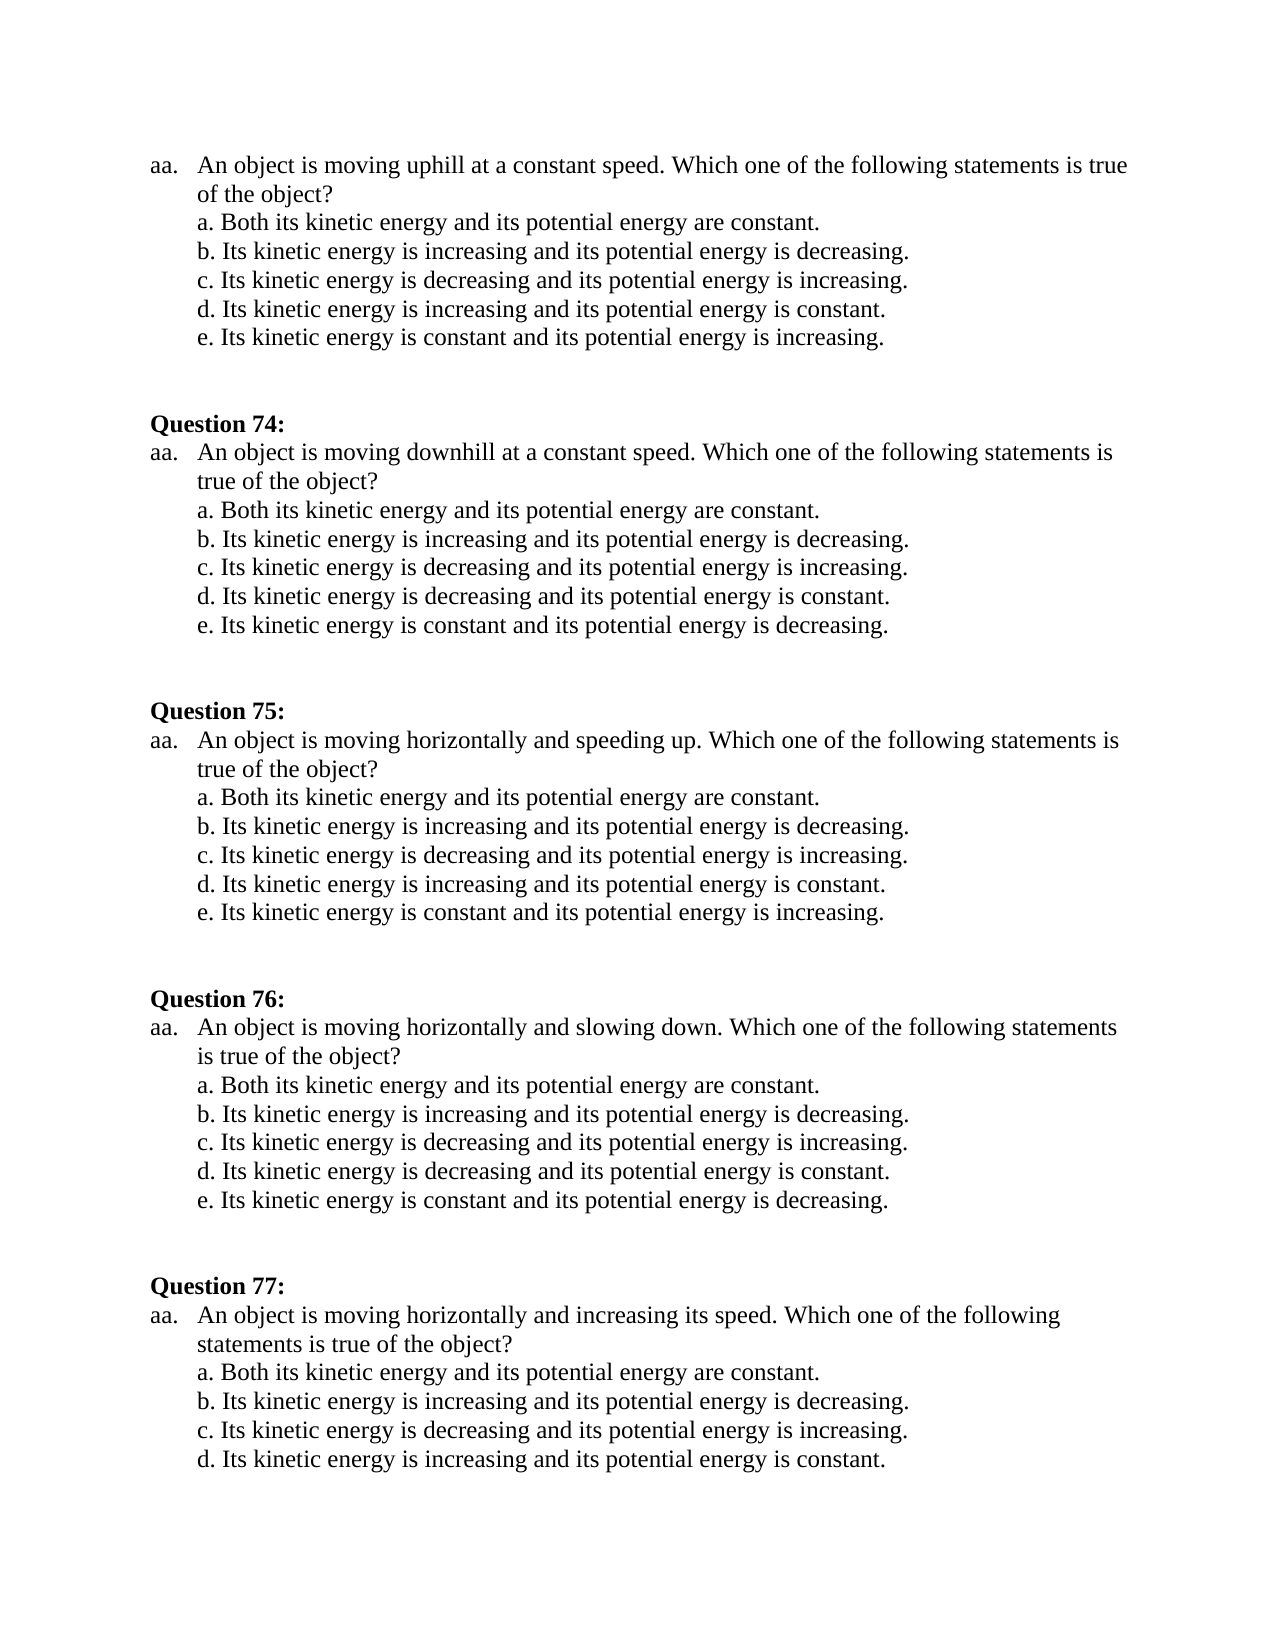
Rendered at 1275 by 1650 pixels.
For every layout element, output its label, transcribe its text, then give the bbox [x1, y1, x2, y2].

text aa. An object is moving downhill at a constant speed. Which one of the following statements is true of the object? [150, 437, 1134, 495]
text c. Its kinetic energy is decreasing and its potential energy is increasing. [150, 1127, 1134, 1156]
text a. Both its kinetic energy and its potential energy are constant. [150, 207, 1134, 236]
text d. Its kinetic energy is increasing and its potential energy is constant. [150, 1444, 1134, 1472]
text b. Its kinetic energy is increasing and its potential energy is decreasing. [150, 811, 1134, 840]
text c. Its kinetic energy is decreasing and its potential energy is increasing. [150, 1415, 1134, 1444]
text c. Its kinetic energy is decreasing and its potential energy is increasing. [150, 840, 1134, 869]
text d. Its kinetic energy is decreasing and its potential energy is constant. [150, 581, 1134, 610]
text aa. An object is moving horizontally and slowing down. Which one of the following statements is true of the object? [150, 1012, 1134, 1070]
text e. Its kinetic energy is constant and its potential energy is decreasing. [150, 610, 1134, 639]
text Question 77: [150, 1271, 1134, 1300]
text aa. An object is moving horizontally and speeding up. Which one of the following statements is true of the object? [150, 725, 1134, 782]
text d. Its kinetic energy is increasing and its potential energy is constant. [150, 294, 1134, 322]
text a. Both its kinetic energy and its potential energy are constant. [150, 782, 1134, 811]
text a. Both its kinetic energy and its potential energy are constant. [150, 495, 1134, 524]
text e. Its kinetic energy is constant and its potential energy is increasing. [150, 322, 1134, 351]
text b. Its kinetic energy is increasing and its potential energy is decreasing. [150, 524, 1134, 552]
text d. Its kinetic energy is increasing and its potential energy is constant. [150, 869, 1134, 897]
text b. Its kinetic energy is increasing and its potential energy is decreasing. [150, 236, 1134, 265]
text b. Its kinetic energy is increasing and its potential energy is decreasing. [150, 1386, 1134, 1415]
text aa. An object is moving horizontally and increasing its speed. Which one of the following statements is true of the object? [150, 1300, 1134, 1357]
text d. Its kinetic energy is decreasing and its potential energy is constant. [150, 1156, 1134, 1185]
text Question 74: [150, 409, 1134, 437]
text e. Its kinetic energy is constant and its potential energy is decreasing. [150, 1185, 1134, 1214]
text e. Its kinetic energy is constant and its potential energy is increasing. [150, 897, 1134, 926]
text aa. An object is moving uphill at a constant speed. Which one of the following statements is true of the object? [150, 150, 1134, 207]
text b. Its kinetic energy is increasing and its potential energy is decreasing. [150, 1099, 1134, 1127]
text Question 75: [150, 696, 1134, 725]
text a. Both its kinetic energy and its potential energy are constant. [150, 1070, 1134, 1099]
text c. Its kinetic energy is decreasing and its potential energy is increasing. [150, 265, 1134, 294]
text Question 76: [150, 984, 1134, 1012]
text a. Both its kinetic energy and its potential energy are constant. [150, 1357, 1134, 1386]
text c. Its kinetic energy is decreasing and its potential energy is increasing. [150, 552, 1134, 581]
